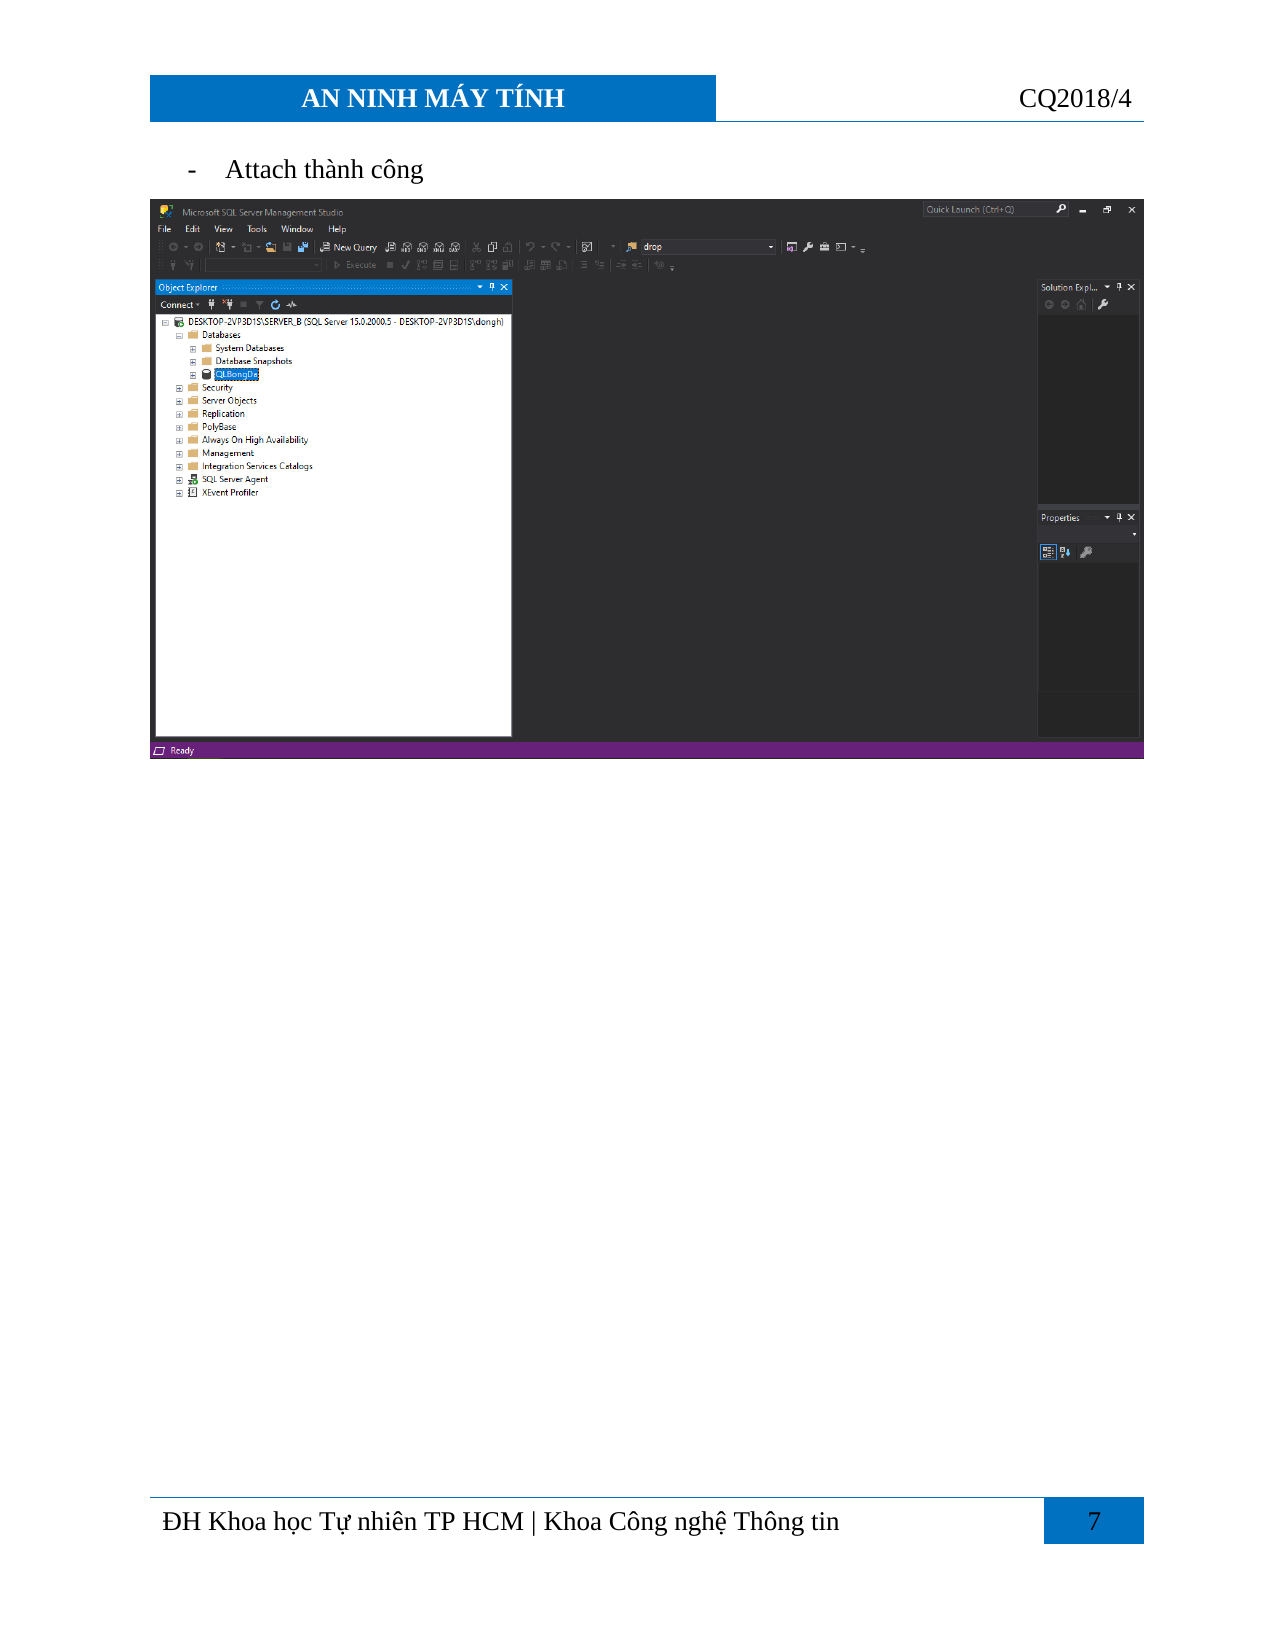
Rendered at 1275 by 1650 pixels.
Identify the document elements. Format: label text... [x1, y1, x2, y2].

list Attach thành công [187, 153, 1144, 184]
picture [150, 199, 1144, 759]
